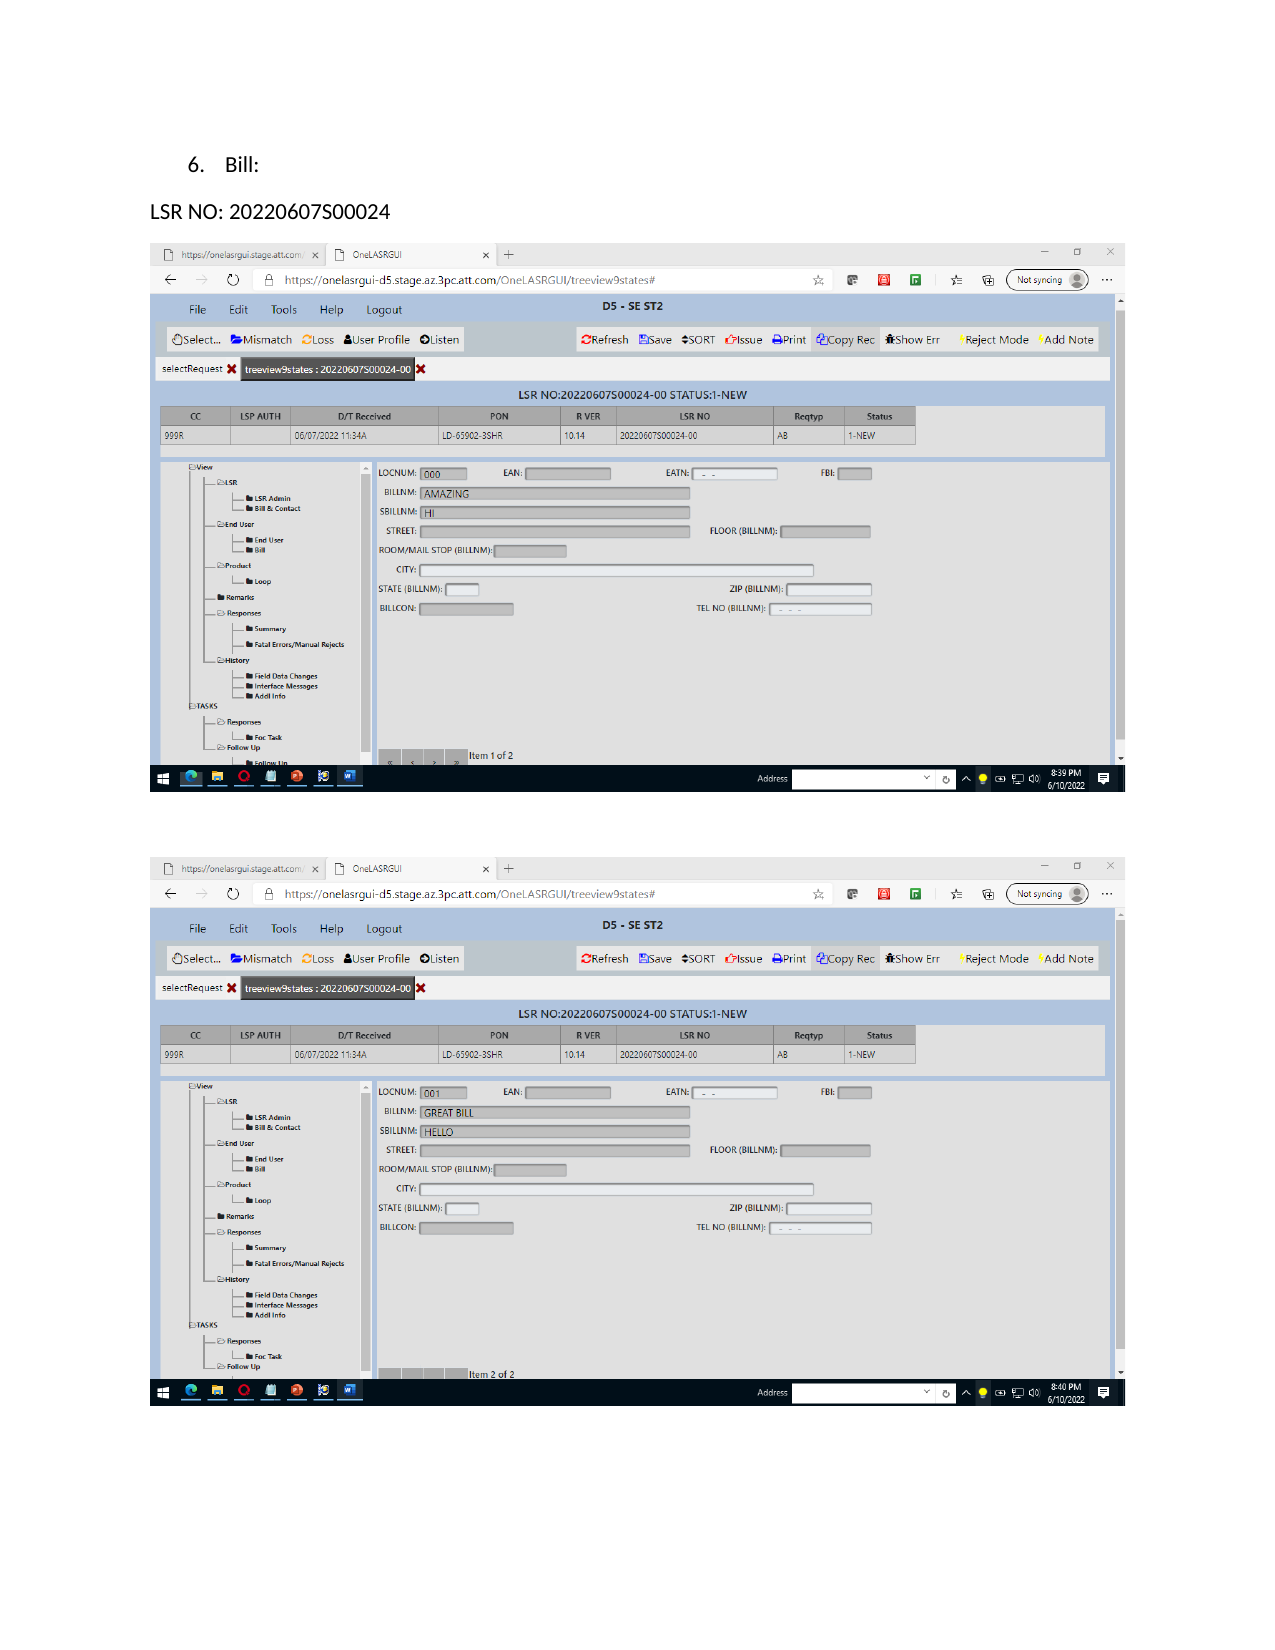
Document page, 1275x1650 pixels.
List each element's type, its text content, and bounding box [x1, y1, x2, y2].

text LSR NO: 20220607S00024 [150, 197, 1125, 225]
picture [150, 243, 1125, 792]
picture [150, 857, 1125, 1406]
list Bill: [187, 150, 1125, 178]
